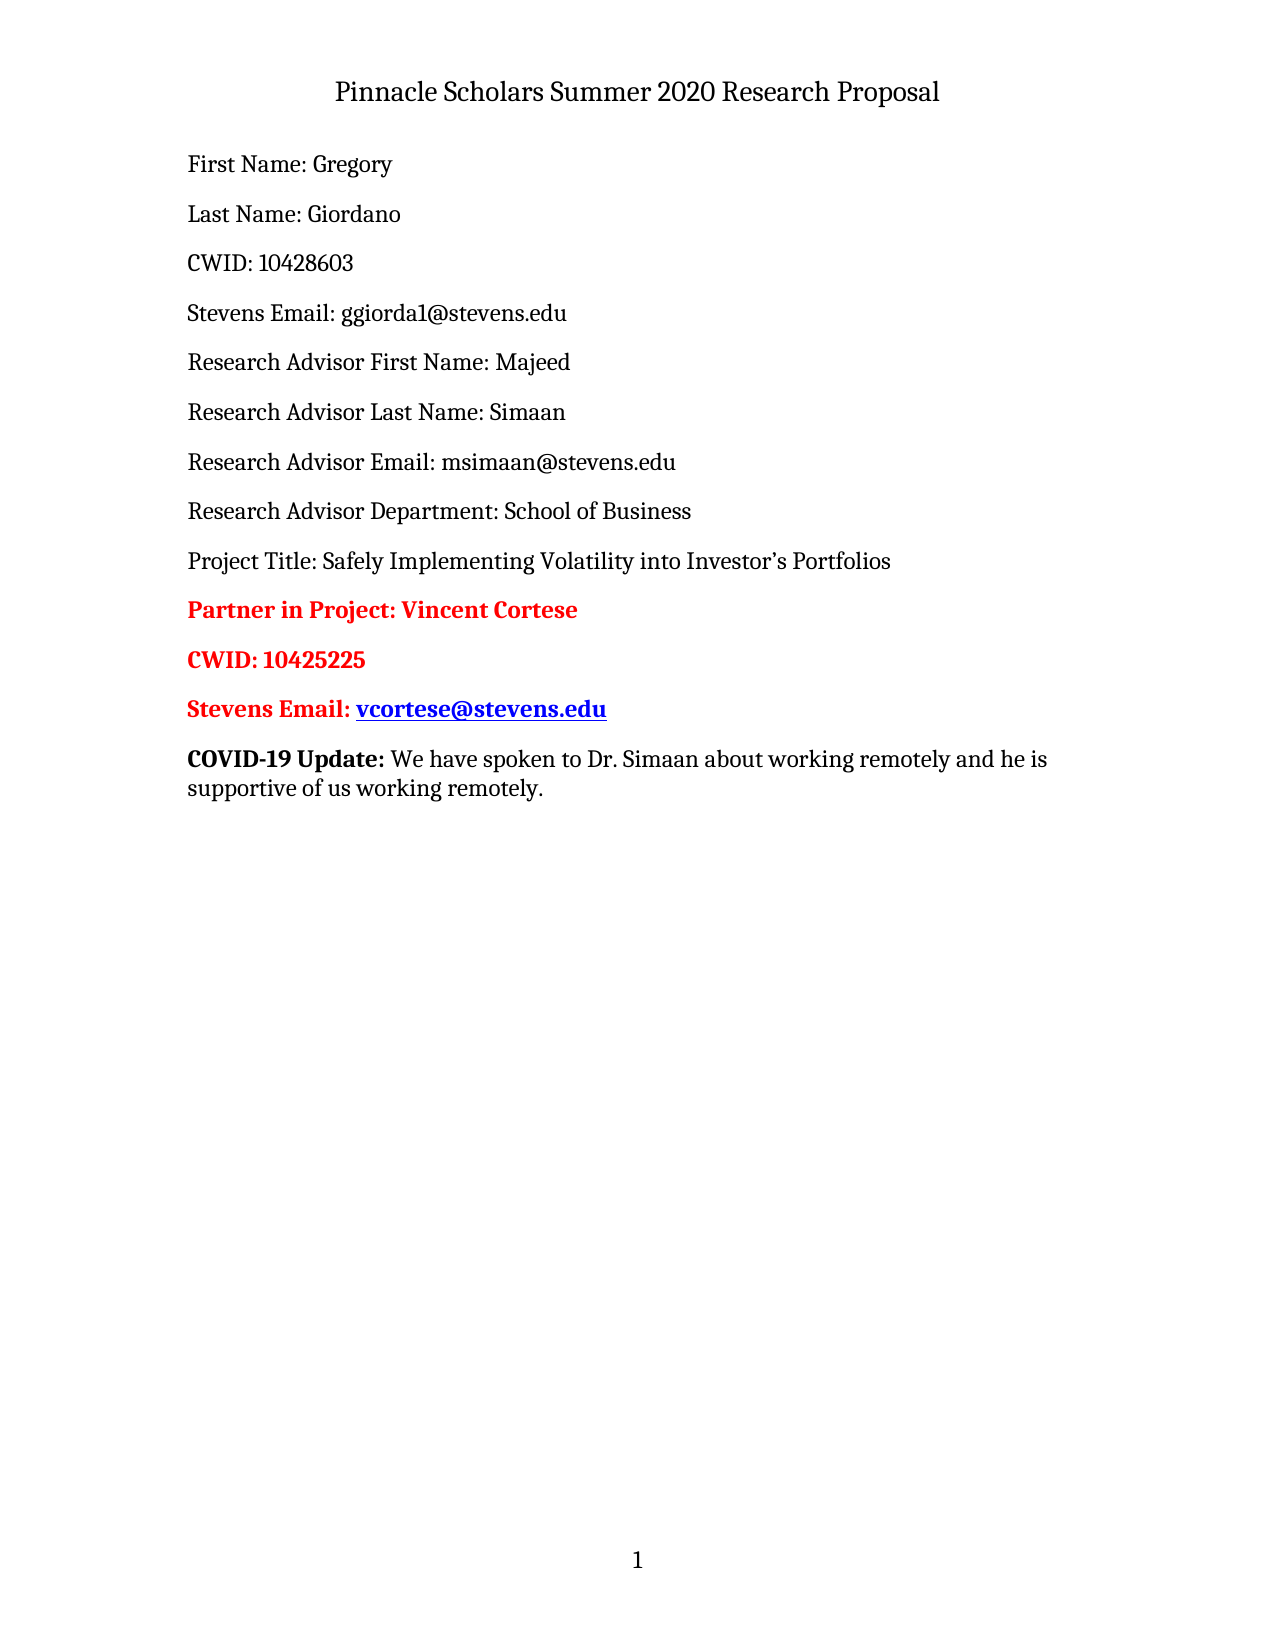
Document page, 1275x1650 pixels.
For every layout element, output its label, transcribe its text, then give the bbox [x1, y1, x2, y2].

text Research Advisor Department: School of Business [187, 497, 1087, 526]
text CWID: 10425225 [187, 646, 1087, 674]
text Stevens Email: vcortese@stevens.edu [187, 695, 1087, 724]
text Stevens Email: ggiorda1@stevens.edu [187, 299, 1087, 327]
text Project Title: Safely Implementing Volatility into Investor’s Portfolios [187, 547, 1087, 575]
text CWID: 10428603 [187, 249, 1087, 278]
text Last Name: Giordano [187, 199, 1087, 228]
text Research Advisor First Name: Majeed [187, 348, 1087, 377]
text COVID-19 Update: We have spoken to Dr. Simaan about working remotely and he is supportive of us working remotely. [187, 745, 1087, 802]
text First Name: Gregory [187, 150, 1087, 179]
text Research Advisor Email: msimaan@stevens.edu [187, 447, 1087, 476]
text Research Advisor Last Name: Simaan [187, 398, 1087, 427]
text Partner in Project: Vincent Cortese [187, 596, 1087, 625]
